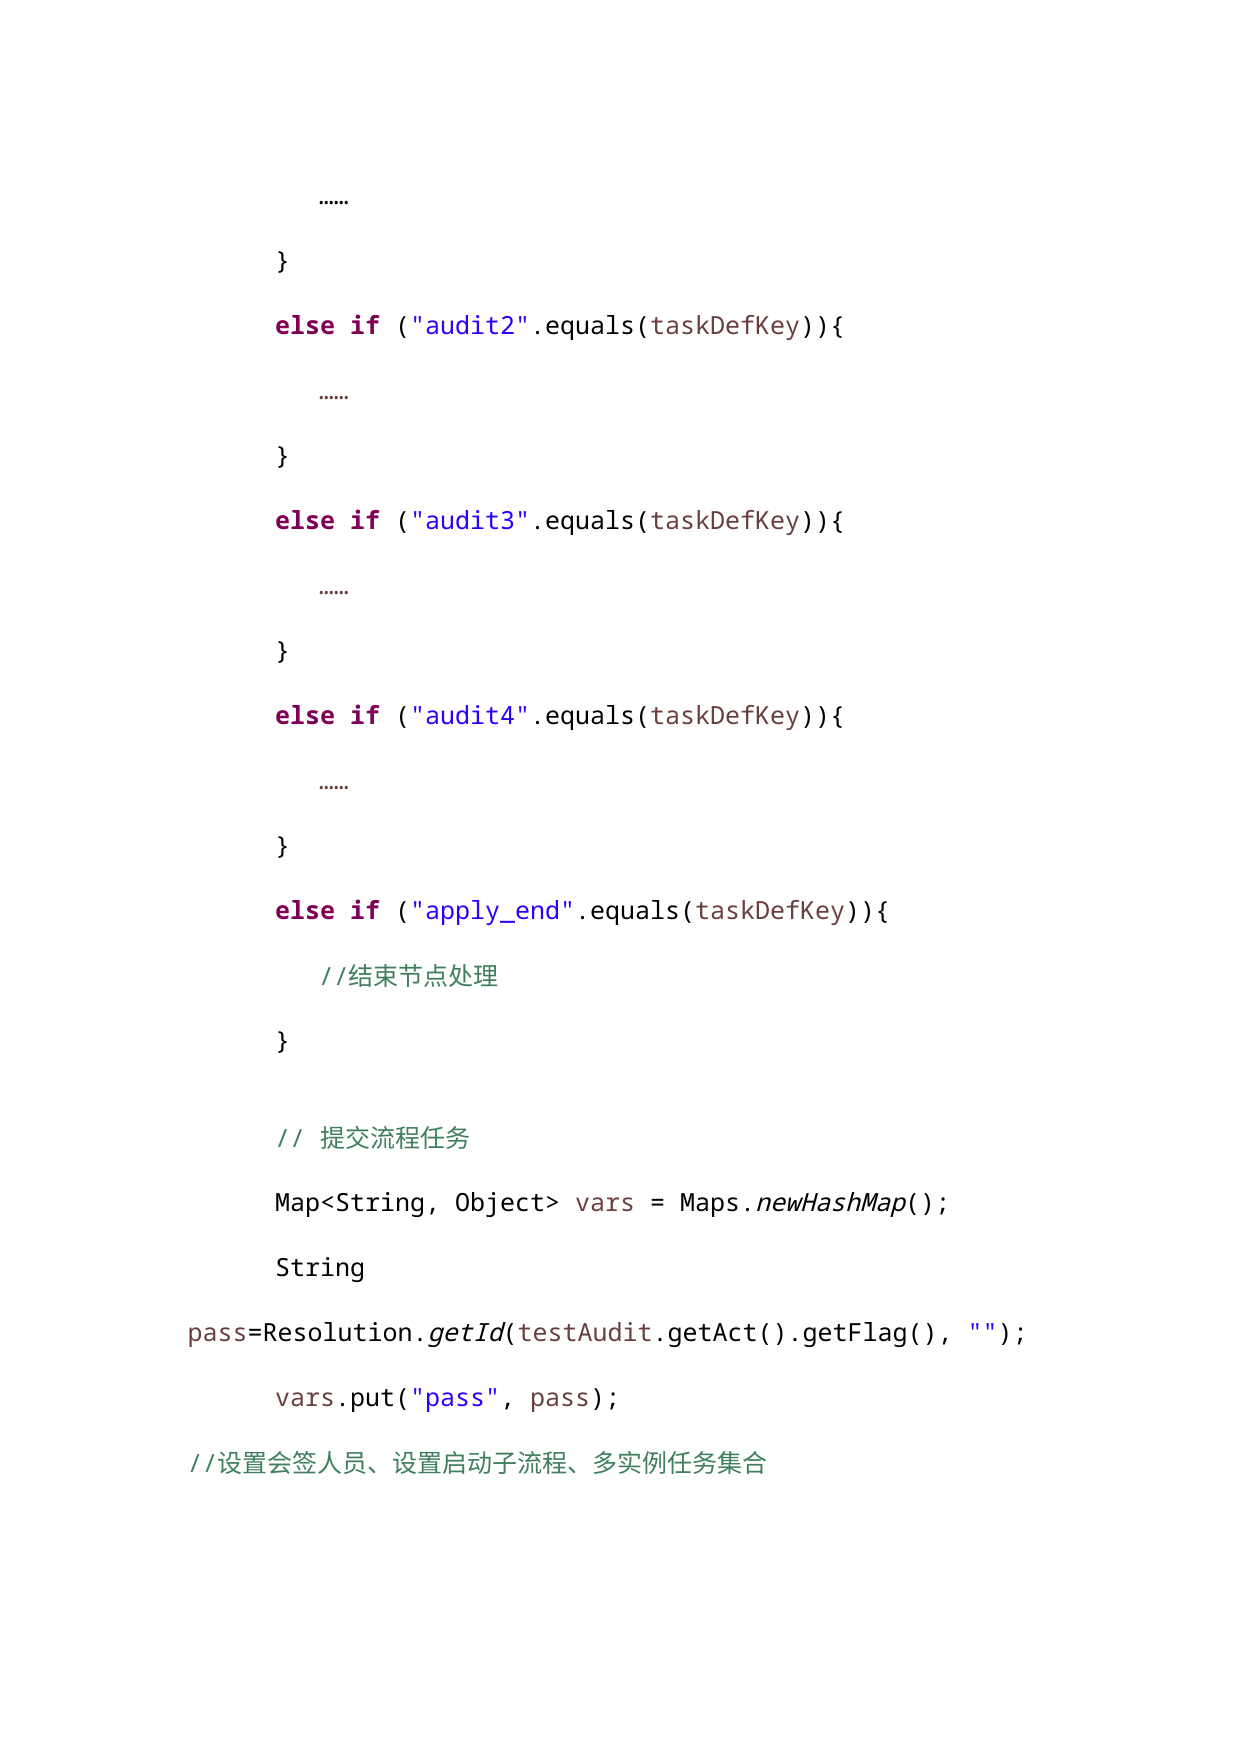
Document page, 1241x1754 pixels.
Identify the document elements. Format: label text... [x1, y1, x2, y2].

text String pass=Resolution.getId(testAudit.getAct().getFlag(), ""); [187, 1234, 1053, 1364]
text // 提交流程任务 [187, 1104, 1053, 1169]
text …… [187, 552, 1053, 617]
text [187, 1429, 1053, 1559]
text else if ("apply_end".equals(taskDefKey)){ [187, 877, 1053, 942]
text …… [187, 162, 1053, 227]
text else if ("audit3".equals(taskDefKey)){ [187, 487, 1053, 552]
text //结束节点处理 [187, 942, 1053, 1007]
text vars.put("pass", pass); [187, 1364, 1053, 1429]
text …… [187, 357, 1053, 422]
text } [187, 1007, 1053, 1072]
text } [187, 227, 1053, 292]
text else if ("audit2".equals(taskDefKey)){ [187, 292, 1053, 357]
text …… [187, 747, 1053, 812]
text else if ("audit4".equals(taskDefKey)){ [187, 682, 1053, 747]
text Map<String, Object> vars = Maps.newHashMap(); [187, 1169, 1053, 1234]
text } [187, 812, 1053, 877]
text } [187, 422, 1053, 487]
text } [187, 617, 1053, 682]
